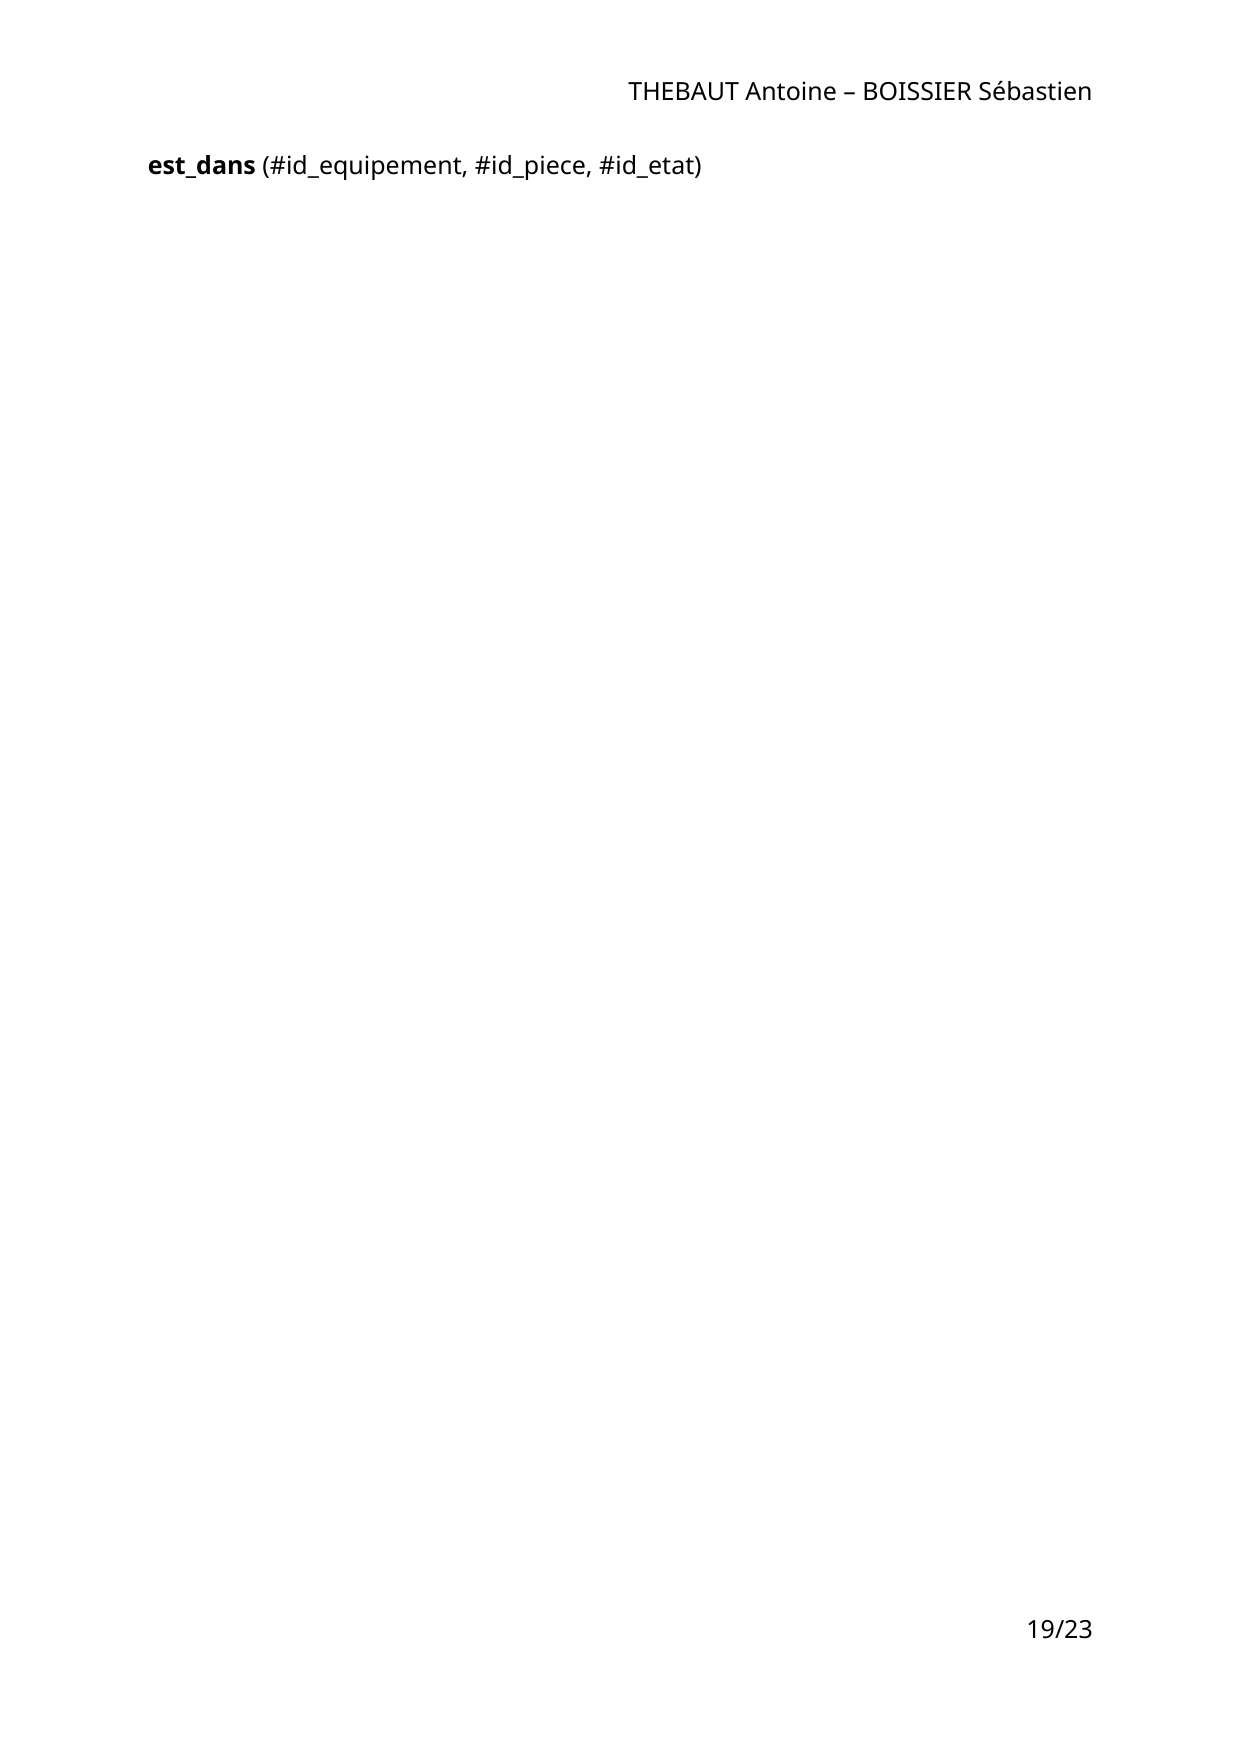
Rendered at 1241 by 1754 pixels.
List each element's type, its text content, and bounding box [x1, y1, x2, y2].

text est_dans (#id_equipement, #id_piece, #id_etat) [148, 148, 1093, 182]
